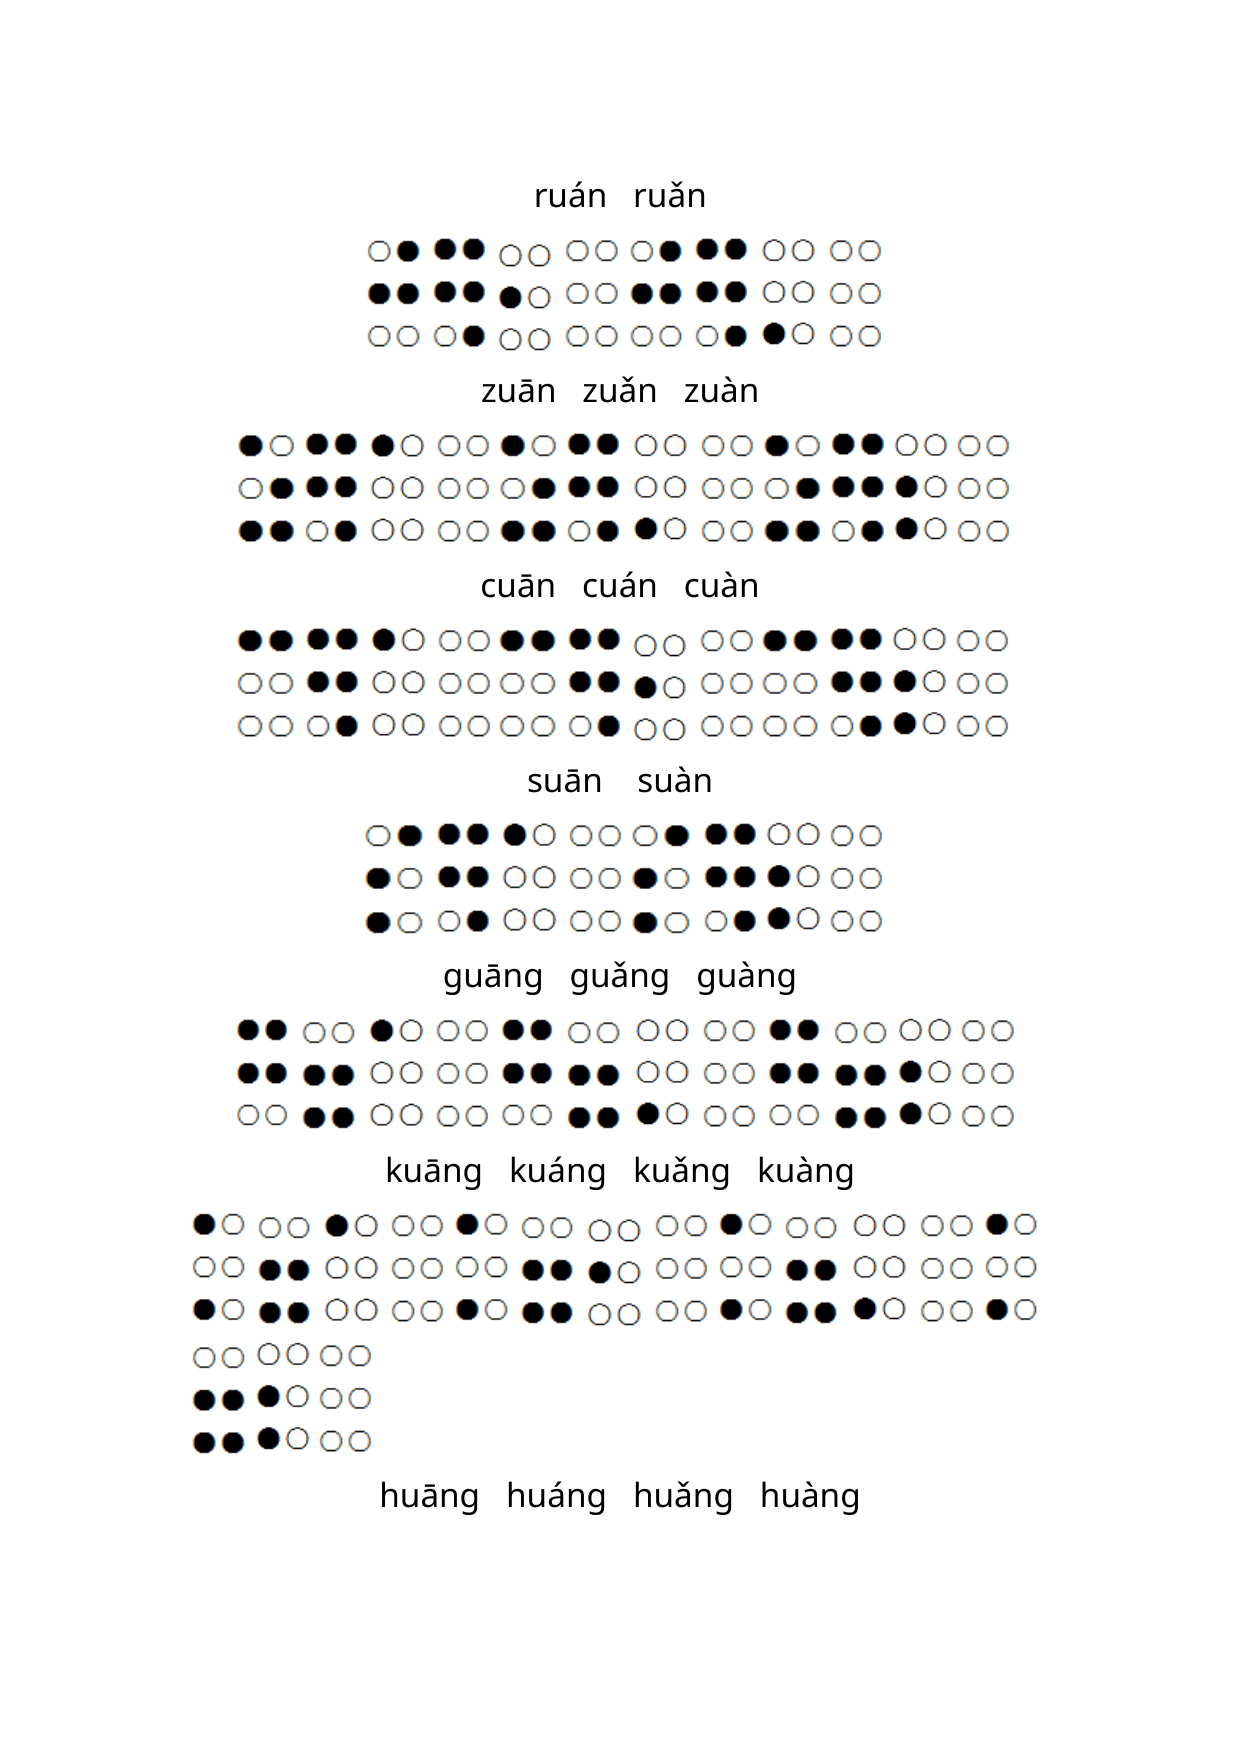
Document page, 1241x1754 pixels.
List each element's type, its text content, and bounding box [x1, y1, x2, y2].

text suān suàn [187, 747, 1053, 812]
text kuāng kuáng kuǎng kuàng [187, 1137, 1053, 1202]
text ruán ruǎn [187, 162, 1053, 227]
text zuān zuǎn zuàn [187, 357, 1053, 422]
picture [230, 1011, 1022, 1133]
picture [234, 426, 1017, 548]
picture [187, 1206, 1046, 1328]
picture [361, 816, 890, 938]
picture [187, 1336, 379, 1458]
picture [236, 621, 1016, 743]
picture [362, 231, 889, 353]
text guāng guǎng guàng [187, 942, 1053, 1007]
text huāng huáng huǎng huàng [187, 1462, 1053, 1527]
text cuān cuán cuàn [187, 552, 1053, 617]
